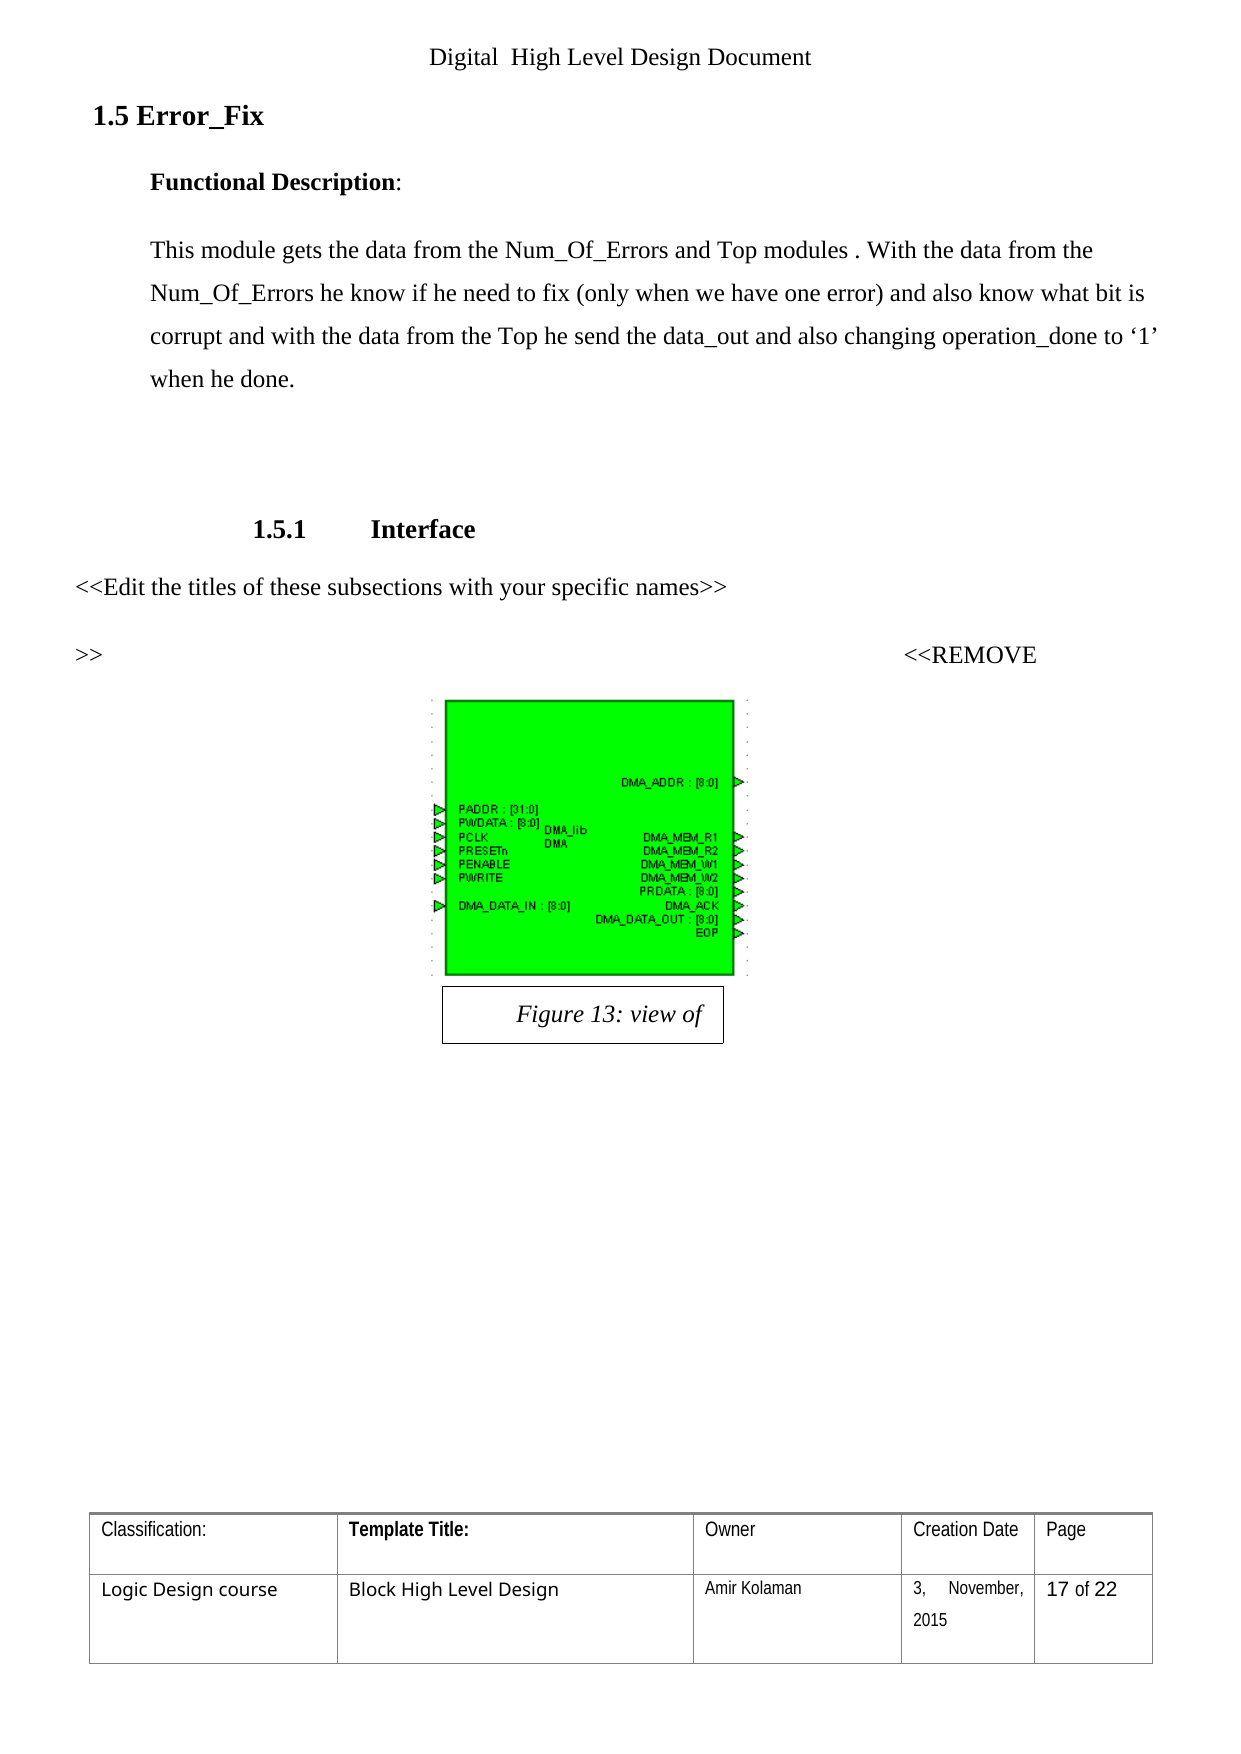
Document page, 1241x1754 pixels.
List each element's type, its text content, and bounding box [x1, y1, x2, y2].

subtitle Interface [252, 513, 1165, 544]
subtitle Error_Fix [92, 98, 1165, 132]
text >> <<REMOVE [75, 641, 1165, 669]
picture [418, 695, 759, 987]
text <<Edit the titles of these subsections with your specific names>> [75, 572, 1165, 601]
text This module gets the data from the Num_Of_Errors and Top modules . With the data from the Num_Of_Errors he know if he need to fix (only when we have one error) and also know what bit is corrupt and with the data from the Top he send the data_out and also changing operation_done to ‘1’ when he done. [150, 235, 1165, 393]
text Functional Description: [150, 167, 1165, 196]
